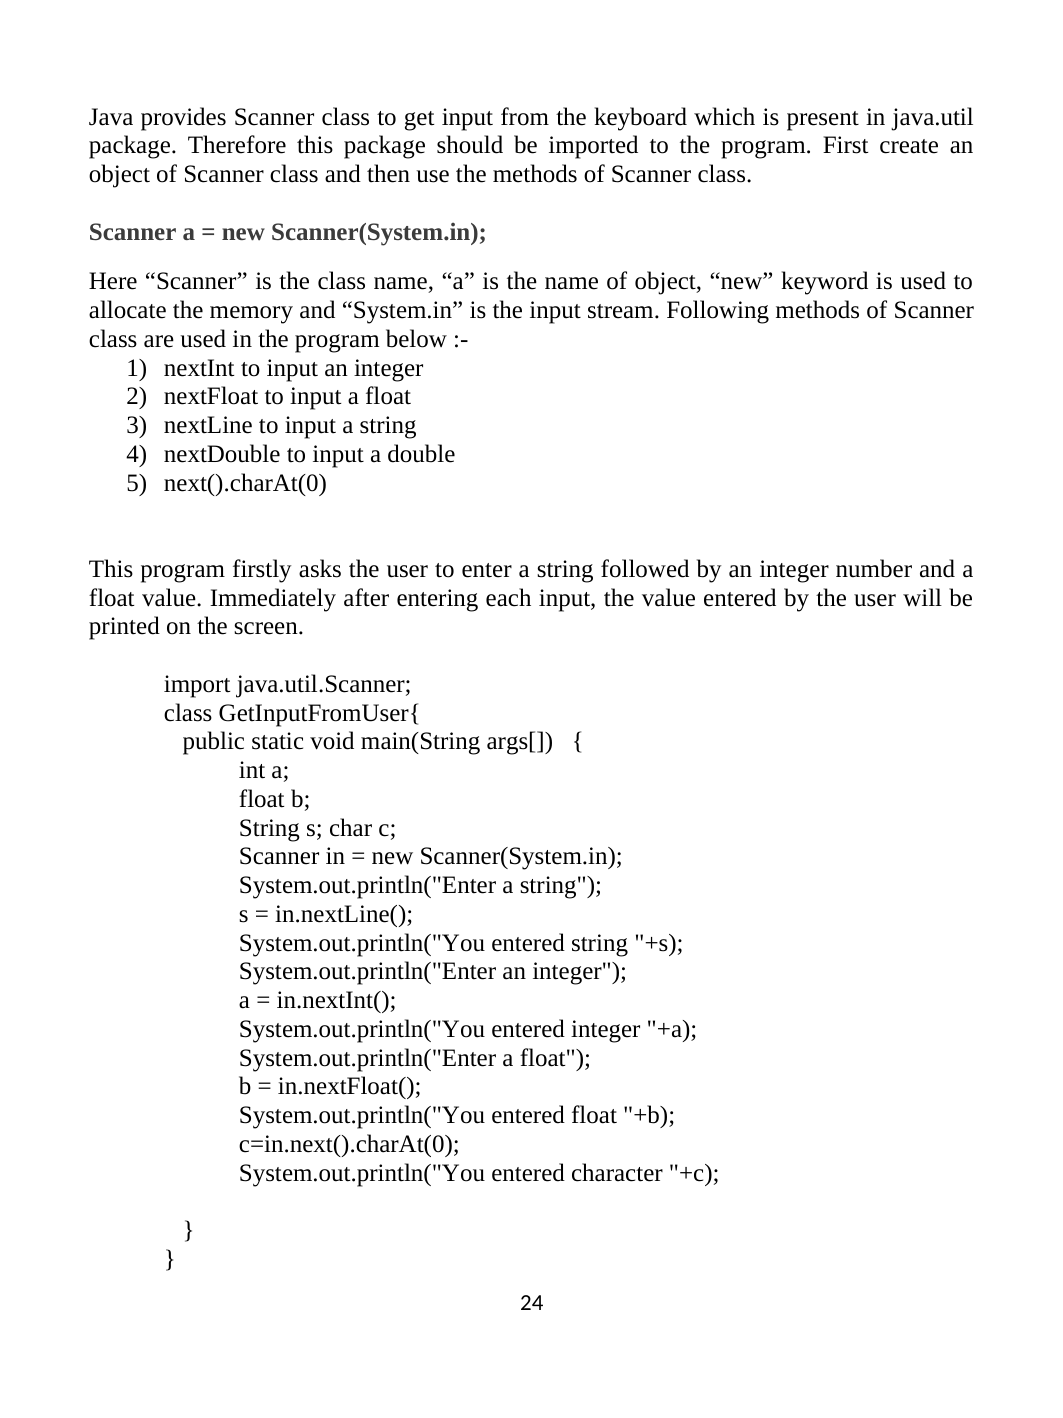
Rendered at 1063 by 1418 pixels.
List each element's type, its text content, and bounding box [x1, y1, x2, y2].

text public static void main(String args[]) { [164, 726, 974, 755]
text System.out.println("You entered string "+s); [164, 928, 974, 956]
text float b; [164, 784, 974, 813]
list nextLine to input a string [126, 410, 974, 439]
text String s; char c; [164, 813, 974, 841]
list nextInt to input an integer [126, 353, 974, 381]
text Here “Scanner” is the class name, “a” is the name of object, “new” keyword is used to allocate the memory and “System.in” is the input stream. Following methods of Scanner class are used in the program below :- [89, 266, 974, 353]
text s = in.nextLine(); [164, 899, 974, 928]
text Scanner a = new Scanner(System.in); [89, 217, 974, 246]
text Java provides Scanner class to get input from the keyboard which is present in java.util package. Therefore this package should be imported to the program. First create an object of Scanner class and then use the methods of Scanner class. [89, 102, 974, 188]
text b = in.nextFloat(); [164, 1071, 974, 1100]
text System.out.println("Enter a string"); [164, 870, 974, 899]
text a = in.nextInt(); [164, 985, 974, 1014]
text c=in.next().charAt(0); [89, 1129, 974, 1158]
list nextDouble to input a double [126, 439, 974, 468]
list next().charAt(0) [126, 468, 974, 496]
text Scanner in = new Scanner(System.in); [164, 841, 974, 870]
text import java.util.Scanner; [164, 669, 974, 698]
text int a; [164, 755, 974, 784]
text System.out.println("You entered character "+c); [164, 1158, 974, 1186]
text System.out.println("You entered integer "+a); [164, 1014, 974, 1043]
text } [164, 1215, 974, 1244]
text System.out.println("Enter a float"); [164, 1043, 974, 1071]
list nextFloat to input a float [126, 381, 974, 410]
text class GetInputFromUser{ [164, 698, 974, 726]
text System.out.println("Enter an integer"); [164, 956, 974, 985]
text This program firstly asks the user to enter a string followed by an integer number and a float value. Immediately after entering each input, the value entered by the user will be printed on the screen. [89, 554, 974, 640]
text System.out.println("You entered float "+b); [164, 1100, 974, 1129]
text } [164, 1244, 974, 1273]
